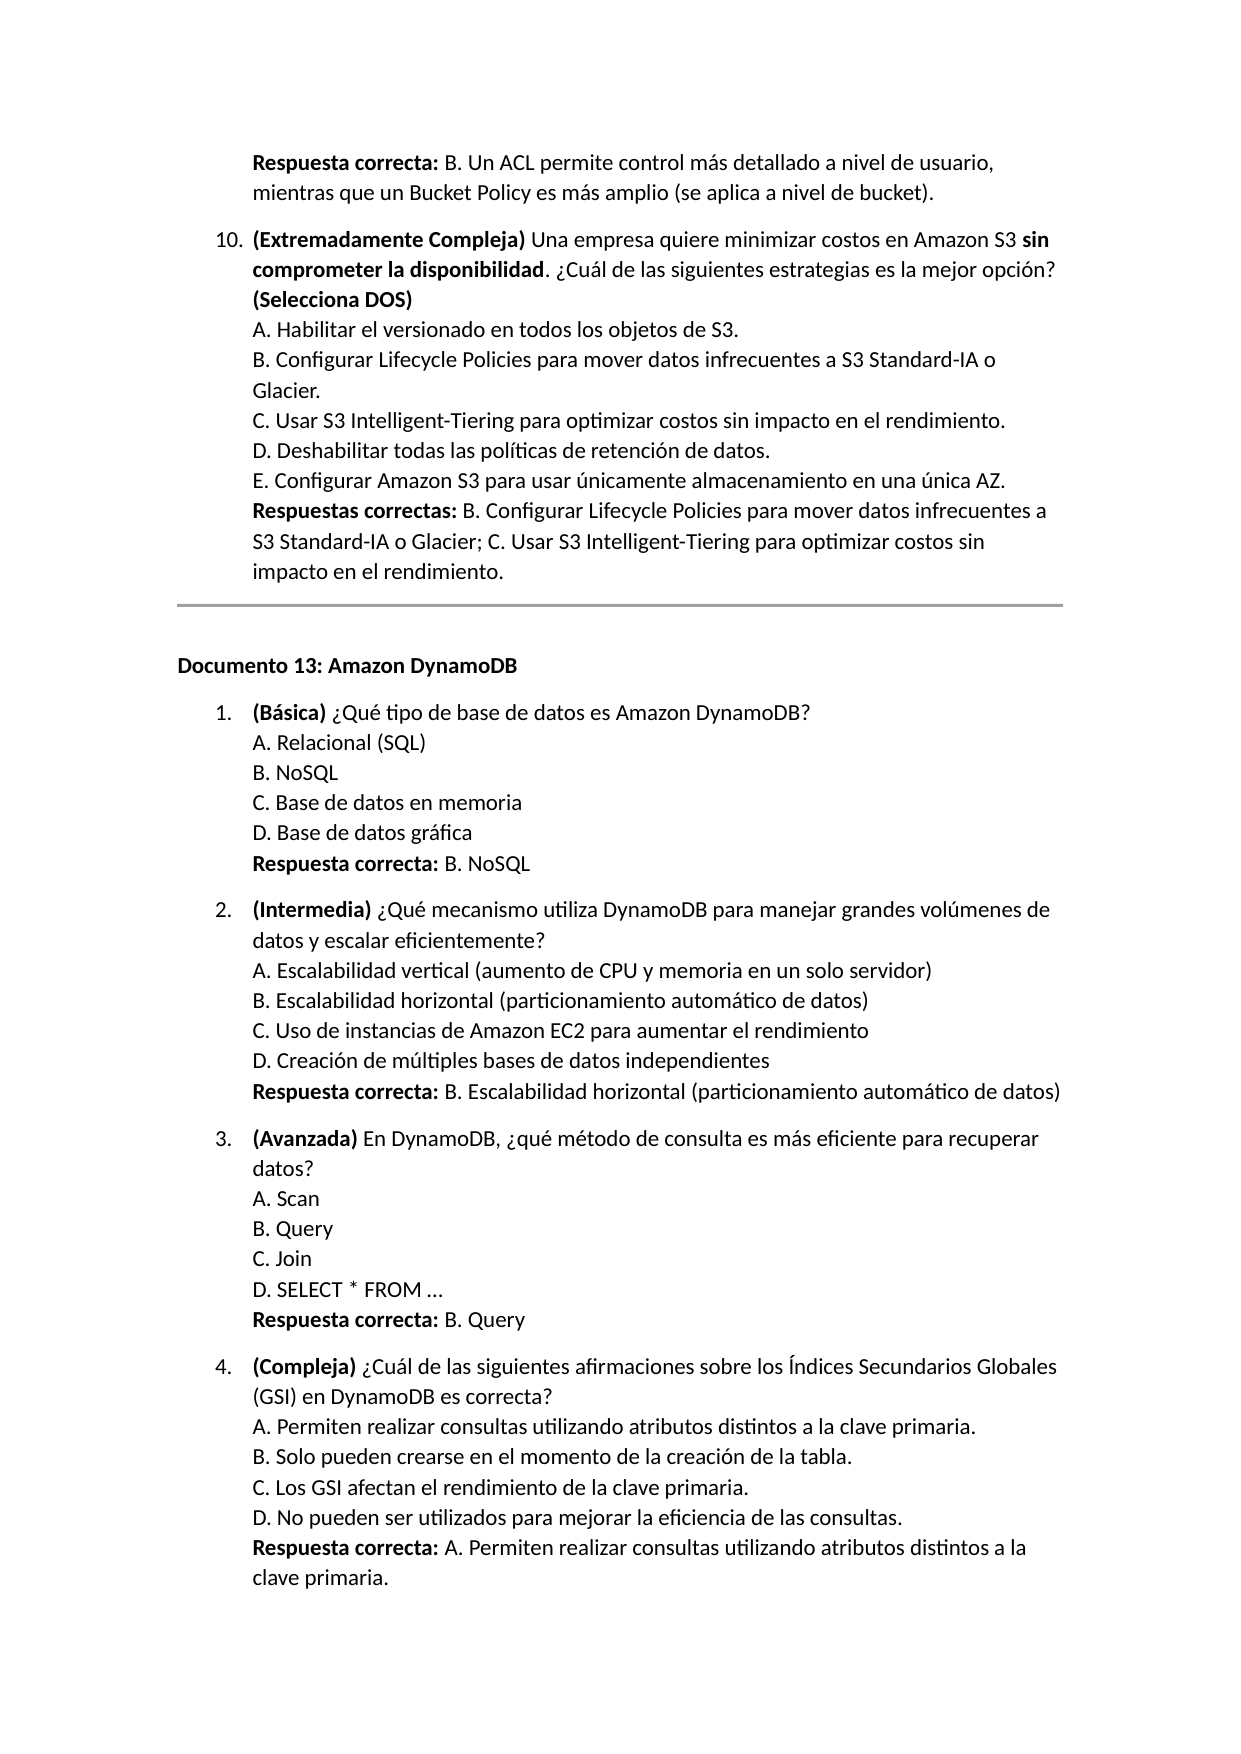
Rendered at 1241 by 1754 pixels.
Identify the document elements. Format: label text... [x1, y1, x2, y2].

text Documento 13: Amazon DynamoDB [177, 651, 1063, 679]
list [215, 148, 1063, 206]
list (Intermedia) ¿Qué mecanismo utiliza DynamoDB para manejar grandes volúmenes de datos y escalar eficientemente? A. Escalabilidad vertical (aumento de CPU y memoria en un solo servidor) B. Escalabilidad horizontal (particionamiento automático de datos) C. Uso de instancias de Amazon EC2 para aumentar el rendimiento D. Creación de múltiples bases de datos independientes Respuesta correcta: B. Escalabilidad horizontal (particionamiento automático de datos) [215, 896, 1063, 1105]
list (Avanzada) En DynamoDB, ¿qué método de consulta es más eficiente para recuperar datos? A. Scan B. Query C. Join D. SELECT * FROM … Respuesta correcta: B. Query [215, 1124, 1063, 1333]
list (Extremadamente Compleja) Una empresa quiere minimizar costos en Amazon S3 sin comprometer la disponibilidad. ¿Cuál de las siguientes estrategias es la mejor opción? (Selecciona DOS) A. Habilitar el versionado en todos los objetos de S3. B. Configurar Lifecycle Policies para mover datos infrecuentes a S3 Standard-IA o Glacier. C. Usar S3 Intelligent-Tiering para optimizar costos sin impacto en el rendimiento. D. Deshabilitar todas las políticas de retención de datos. E. Configurar Amazon S3 para usar únicamente almacenamiento en una única AZ. Respuestas correctas: B. Configurar Lifecycle Policies para mover datos infrecuentes a S3 Standard-IA o Glacier; C. Usar S3 Intelligent-Tiering para optimizar costos sin impacto en el rendimiento. [215, 225, 1063, 585]
list (Básica) ¿Qué tipo de base de datos es Amazon DynamoDB? A. Relacional (SQL) B. NoSQL C. Base de datos en memoria D. Base de datos gráfica Respuesta correcta: B. NoSQL [215, 698, 1063, 877]
list (Compleja) ¿Cuál de las siguientes afirmaciones sobre los Índices Secundarios Globales (GSI) en DynamoDB es correcta? A. Permiten realizar consultas utilizando atributos distintos a la clave primaria. B. Solo pueden crearse en el momento de la creación de la tabla. C. Los GSI afectan el rendimiento de la clave primaria. D. No pueden ser utilizados para mejorar la eficiencia de las consultas. Respuesta correcta: A. Permiten realizar consultas utilizando atributos distintos a la clave primaria. [215, 1352, 1063, 1591]
